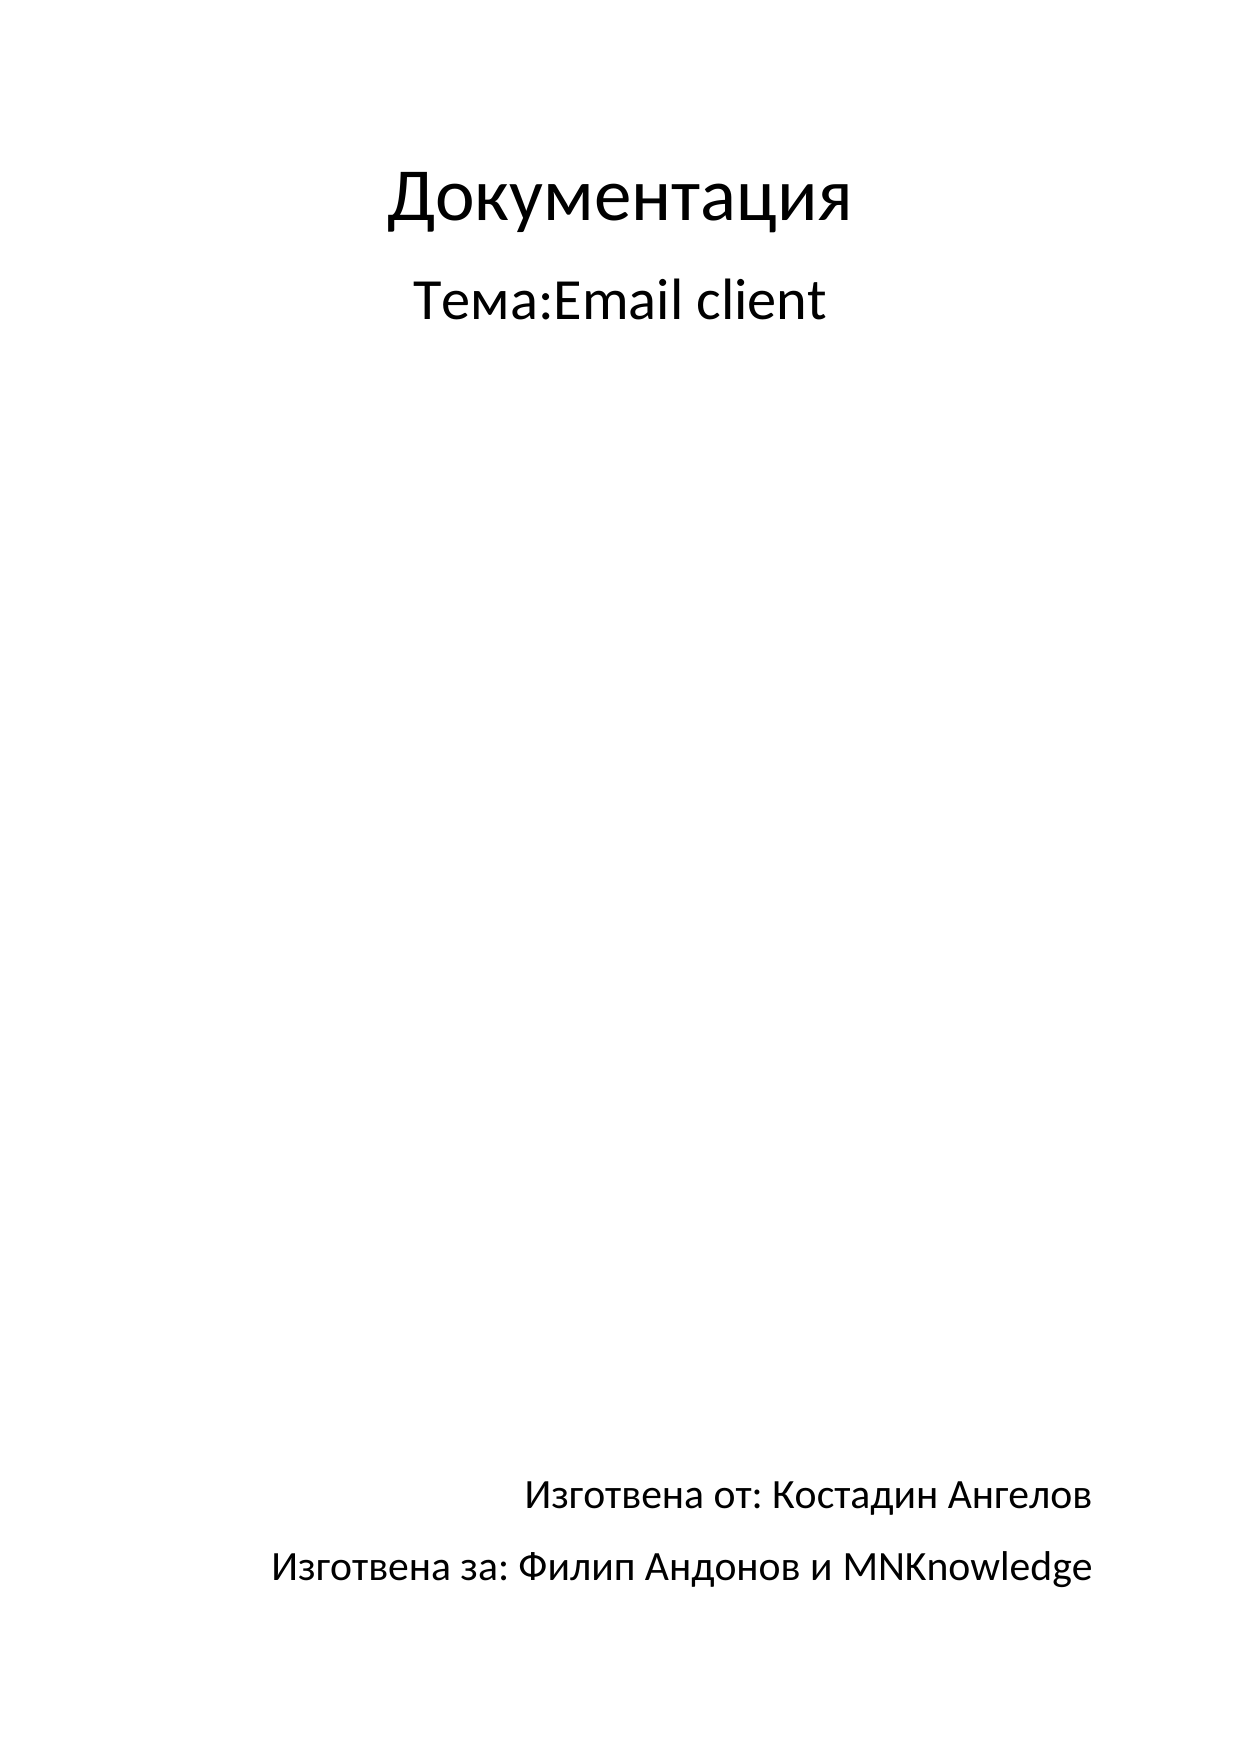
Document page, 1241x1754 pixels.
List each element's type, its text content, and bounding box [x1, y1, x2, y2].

text Изготвена за: Филип Андонов и MNKnowledge [148, 1539, 1093, 1590]
text Тема:Email client [148, 263, 1093, 334]
text Изготвена от: Костадин Ангелов [148, 1468, 1093, 1519]
text Документация [148, 148, 1093, 239]
